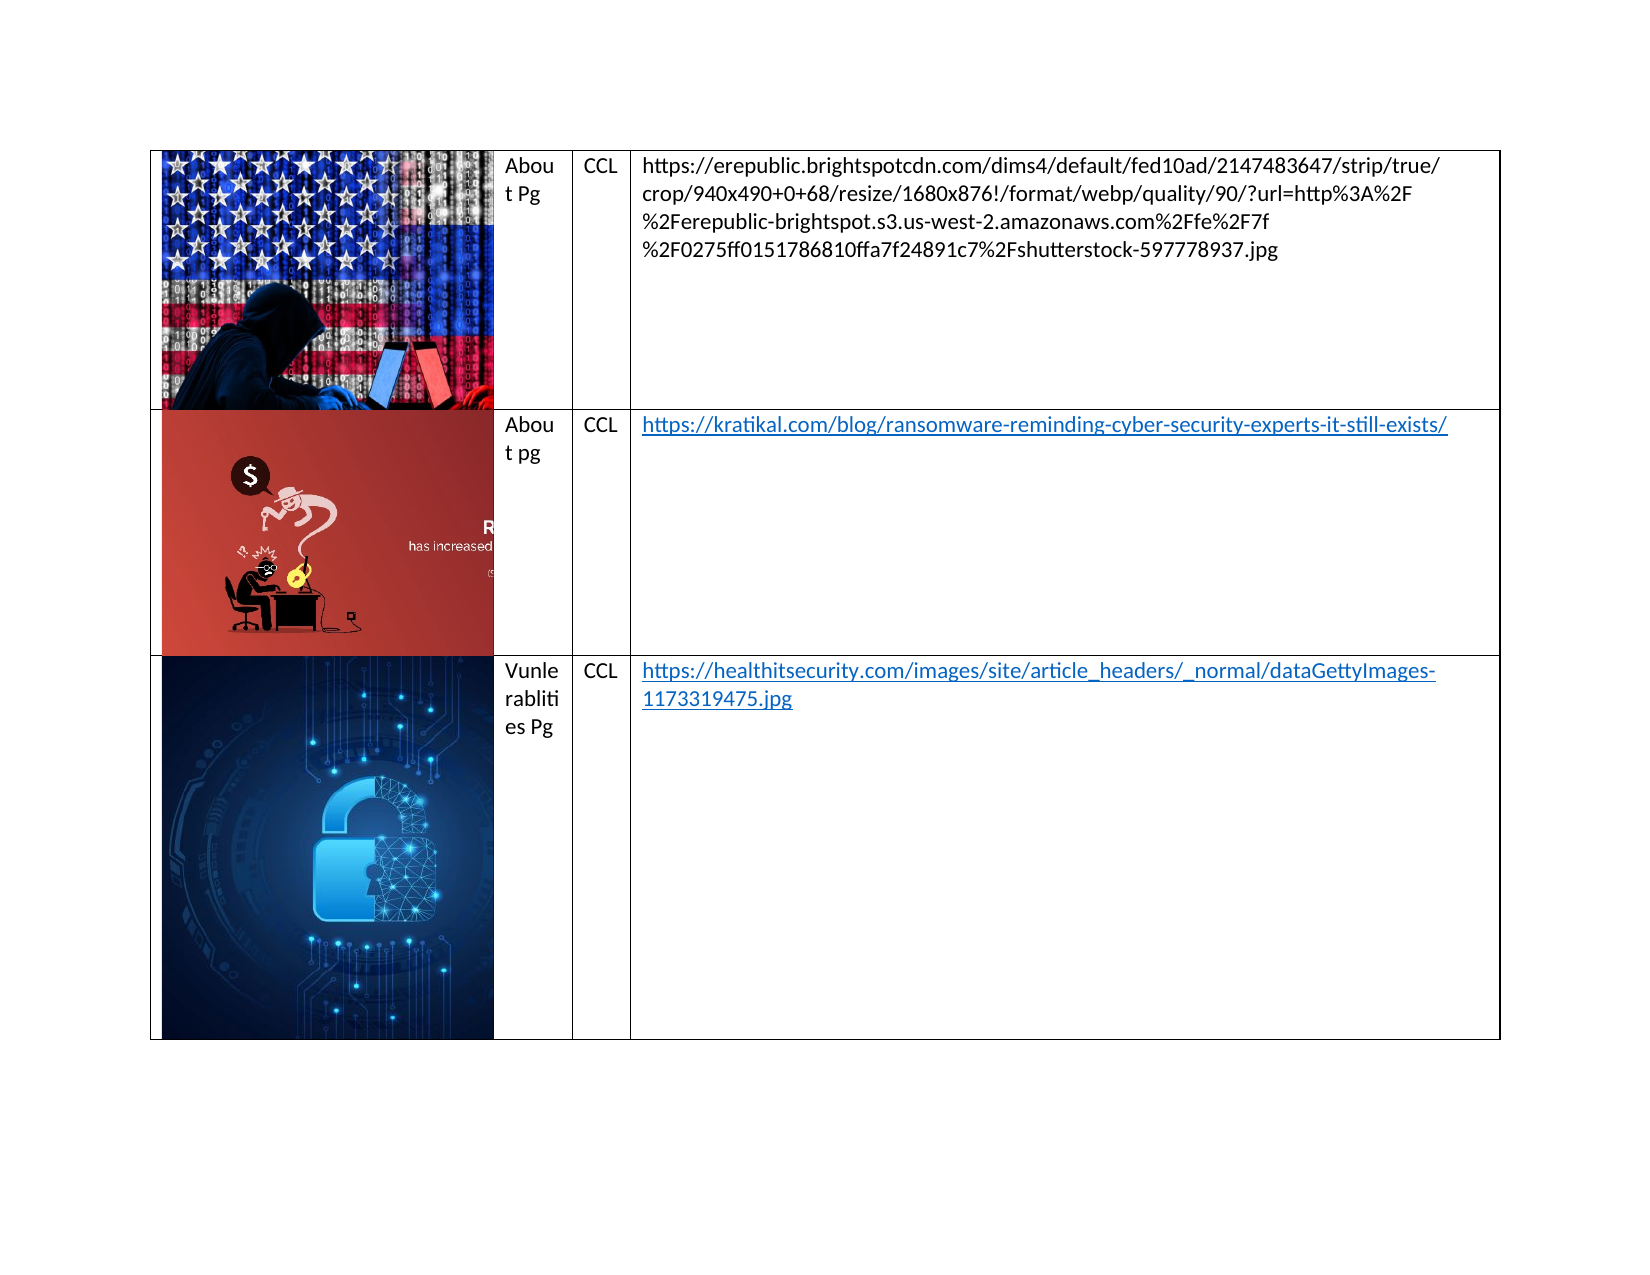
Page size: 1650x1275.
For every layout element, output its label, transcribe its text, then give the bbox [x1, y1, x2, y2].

picture [161, 151, 494, 1039]
table_cell CCL [573, 656, 630, 1039]
table_cell https://erepublic.brightspotcdn.com/dims4/default/fed10ad/2147483647/strip/true/crop/940x490+0+68/resize/1680x876!/format/webp/quality/90/?url=http%3A%2F%2Ferepublic-brightspot.s3.us-west-2.amazonaws.com%2Ffe%2F7f%2F0275ff0151786810ffa7f24891c7%2Fshutterstock-597778937.jpg [631, 151, 1499, 409]
table_cell CCL [573, 410, 630, 655]
table_cell Vunlerablities Pg [494, 656, 572, 1039]
table_cell https://healthitsecurity.com/images/site/article_headers/_normal/dataGettyImages-1173319475.jpg [631, 656, 1499, 1039]
table_cell About pg [494, 410, 572, 655]
table_cell https://kratikal.com/blog/ransomware-reminding-cyber-security-experts-it-still-exists/ [631, 410, 1499, 655]
table_cell CCL [573, 151, 630, 409]
table_cell [151, 656, 161, 1039]
table_cell [151, 410, 161, 655]
table_cell About Pg [494, 151, 572, 409]
table_cell [151, 151, 161, 409]
